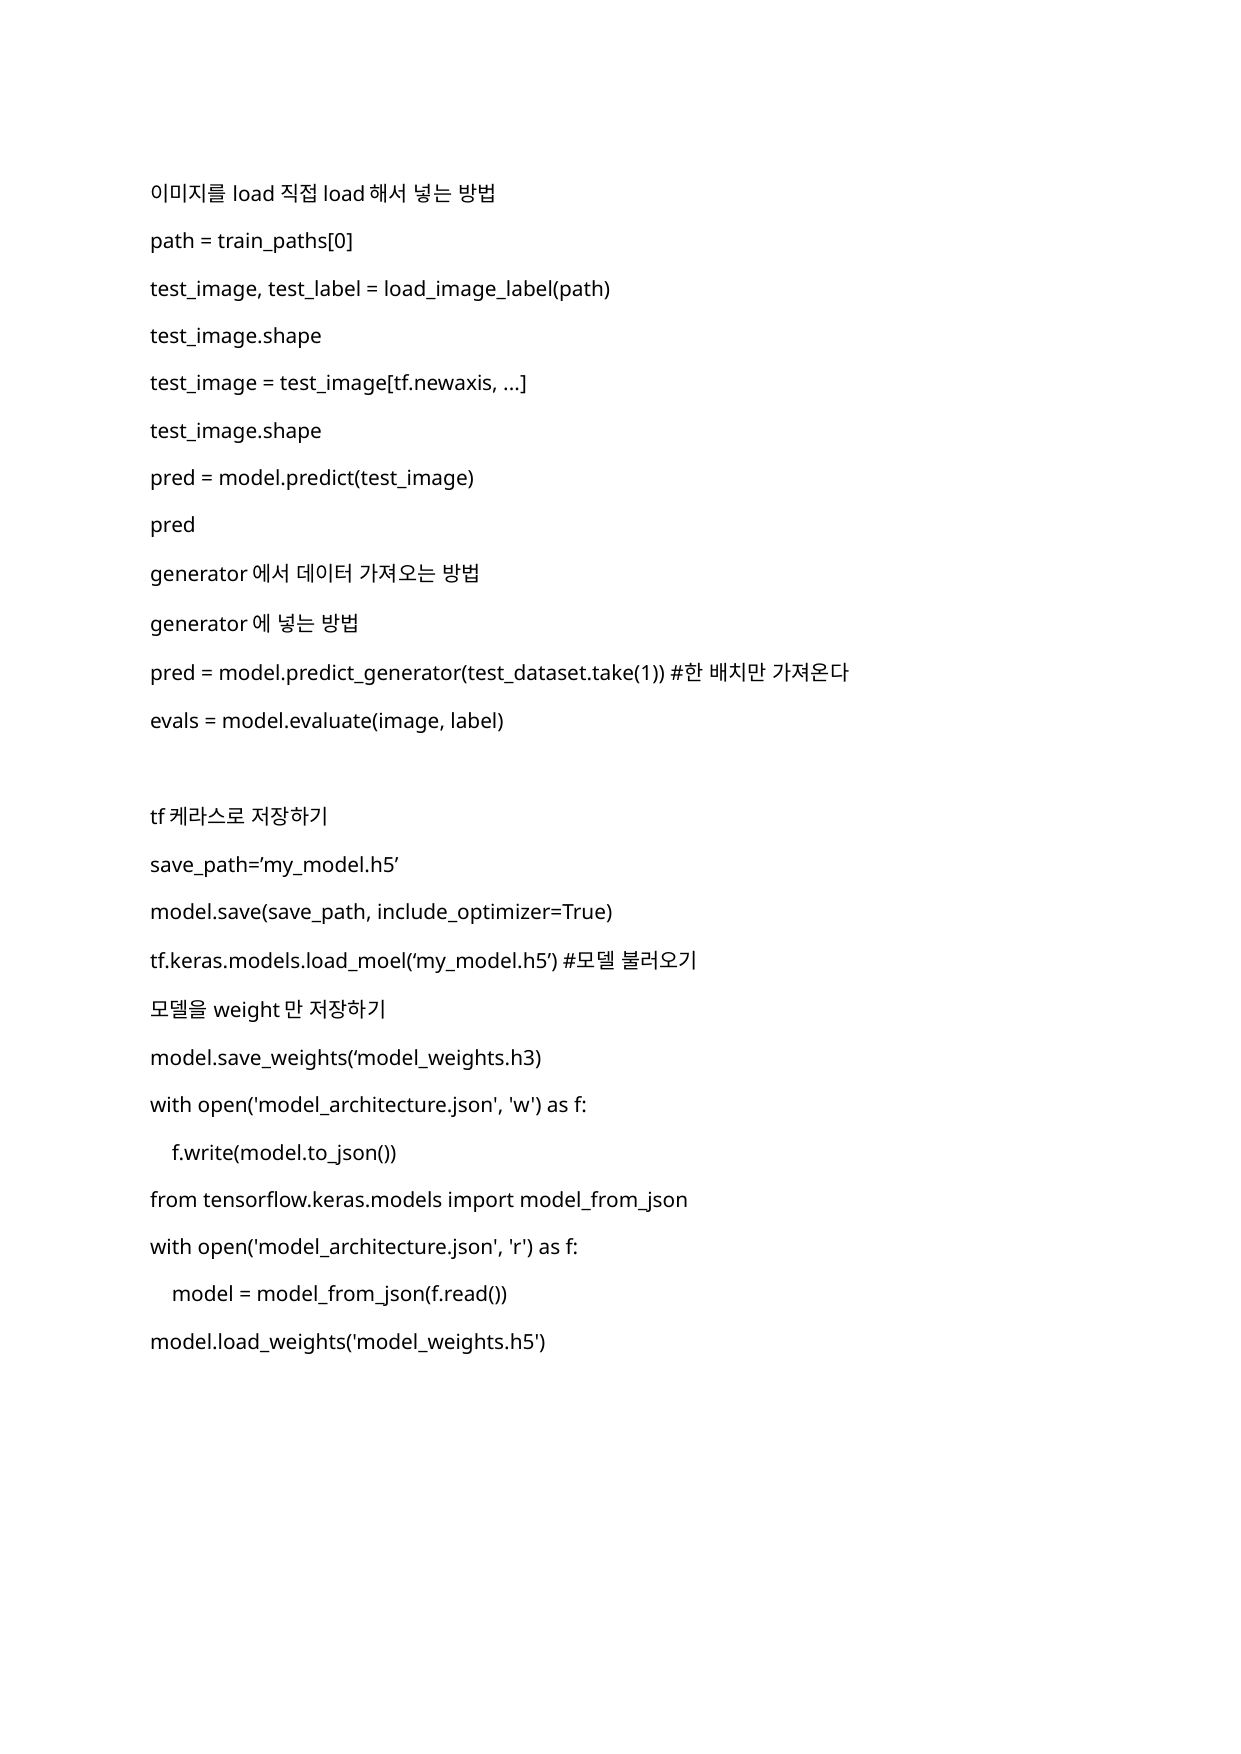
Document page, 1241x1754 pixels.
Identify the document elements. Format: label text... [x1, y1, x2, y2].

text evals = model.evaluate(image, label) [150, 706, 1090, 734]
text test_image.shape [150, 416, 1090, 444]
text from tensorflow.keras.models import model_from_json [150, 1185, 1090, 1213]
text test_image.shape [150, 321, 1090, 349]
text with open('model_architecture.json', 'w') as f: [150, 1090, 1090, 1119]
text tf케라스로 저장하기 [150, 800, 1090, 831]
text path = train_paths[0] [150, 227, 1090, 255]
text pred = model.predict(test_image) [150, 463, 1090, 491]
text model.save_weights(‘model_weights.h3) [150, 1043, 1090, 1071]
text save_path=’my_model.h5’ [150, 850, 1090, 878]
text with open('model_architecture.json', 'r') as f: [150, 1232, 1090, 1261]
text pred = model.predict_generator(test_dataset.take(1)) #한 배치만 가져온다 [150, 656, 1090, 687]
text pred [150, 510, 1090, 539]
text generator에 넣는 방법 [150, 607, 1090, 637]
text generator에서 데이터 가져오는 방법 [150, 558, 1090, 588]
text model.load_weights('model_weights.h5') [150, 1327, 1090, 1355]
text 이미지를 load 직접load해서 넣는 방법 [150, 177, 1090, 207]
text model = model_from_json(f.read()) [150, 1279, 1090, 1308]
text tf.keras.models.load_moel(‘my_model.h5’) #모델 불러오기 [150, 944, 1090, 974]
text model.save(save_path, include_optimizer=True) [150, 897, 1090, 925]
text test_image, test_label = load_image_label(path) [150, 274, 1090, 302]
text 모델을 weight만 저장하기 [150, 994, 1090, 1024]
text test_image = test_image[tf.newaxis, ...] [150, 368, 1090, 397]
text f.write(model.to_json()) [150, 1138, 1090, 1166]
